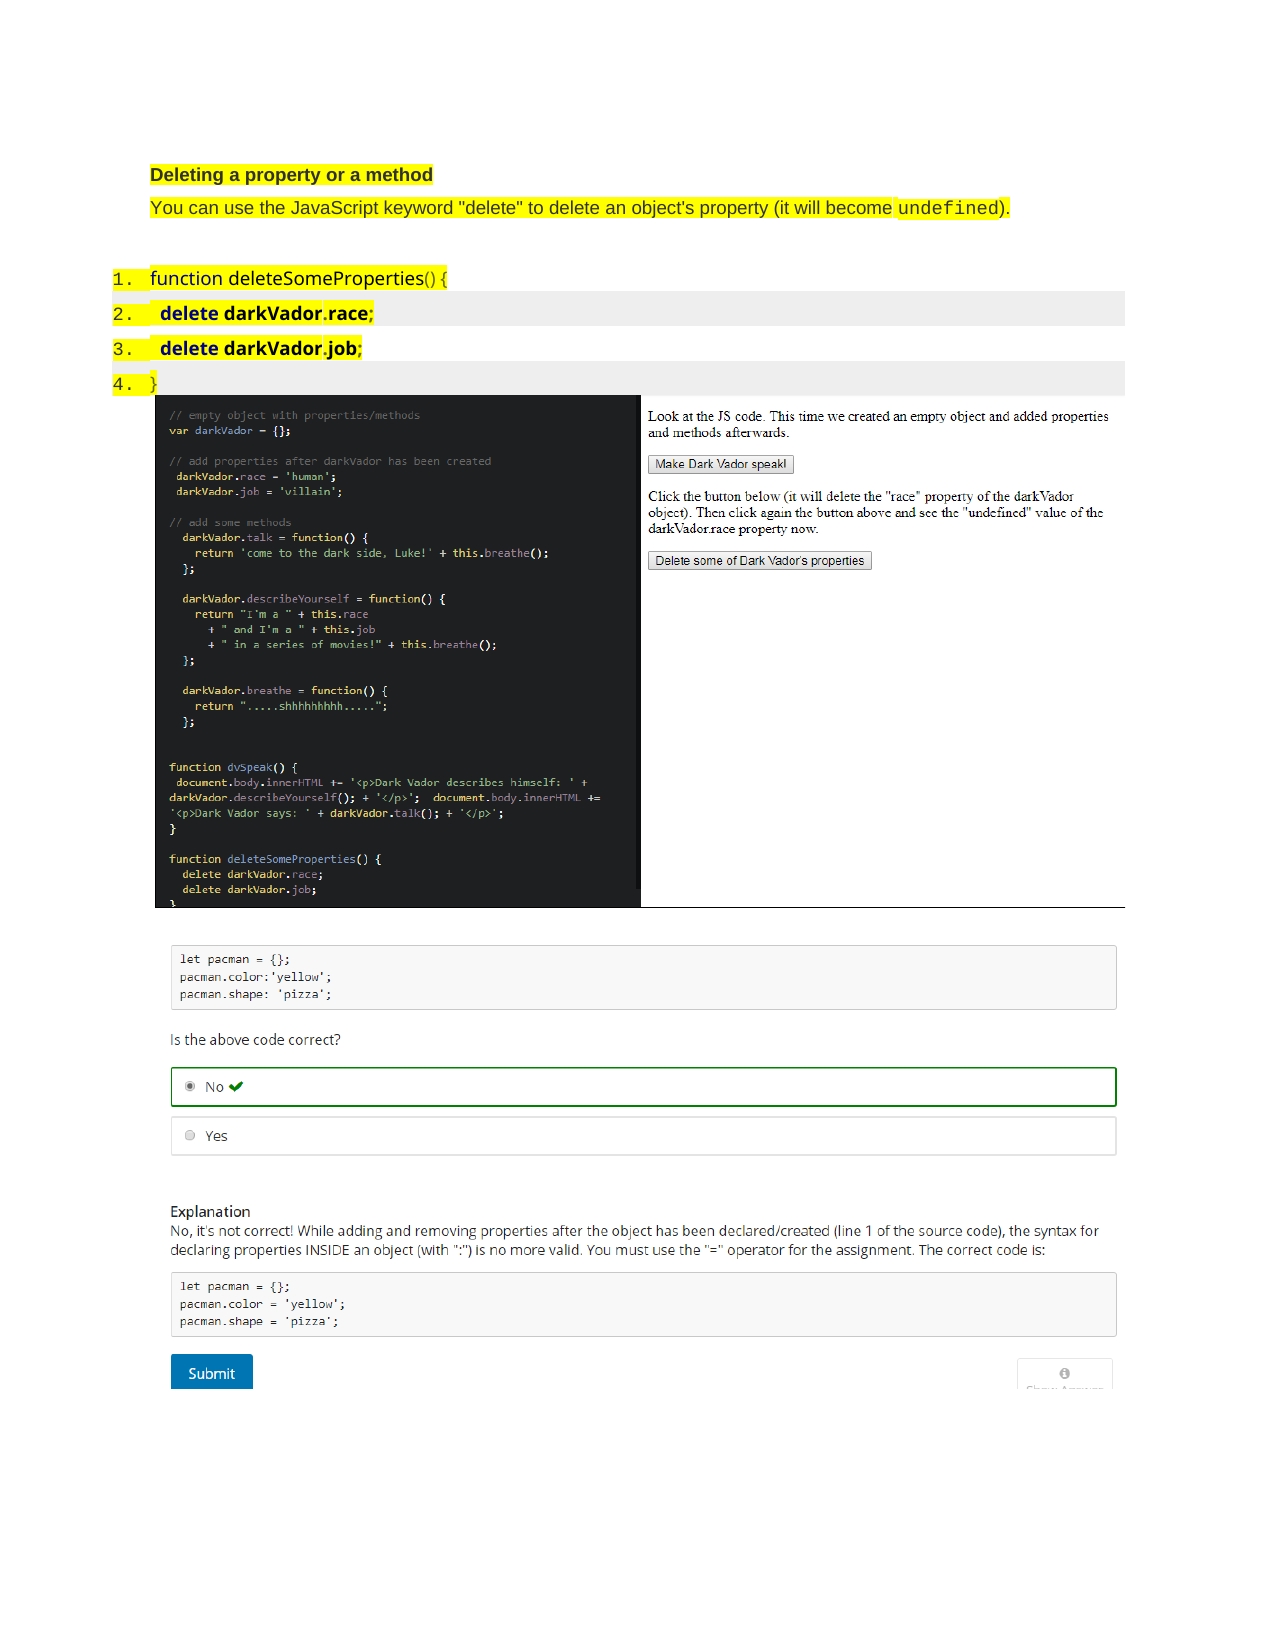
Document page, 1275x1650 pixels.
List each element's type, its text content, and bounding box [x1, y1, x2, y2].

list } [112, 361, 1125, 396]
list delete darkVador.job; [112, 326, 1125, 361]
picture [150, 395, 1125, 909]
text Deleting a property or a method [150, 150, 1125, 185]
list function deleteSomeProperties() { [112, 256, 1125, 291]
list delete darkVador.race; [112, 291, 1125, 326]
picture [150, 933, 1125, 1389]
